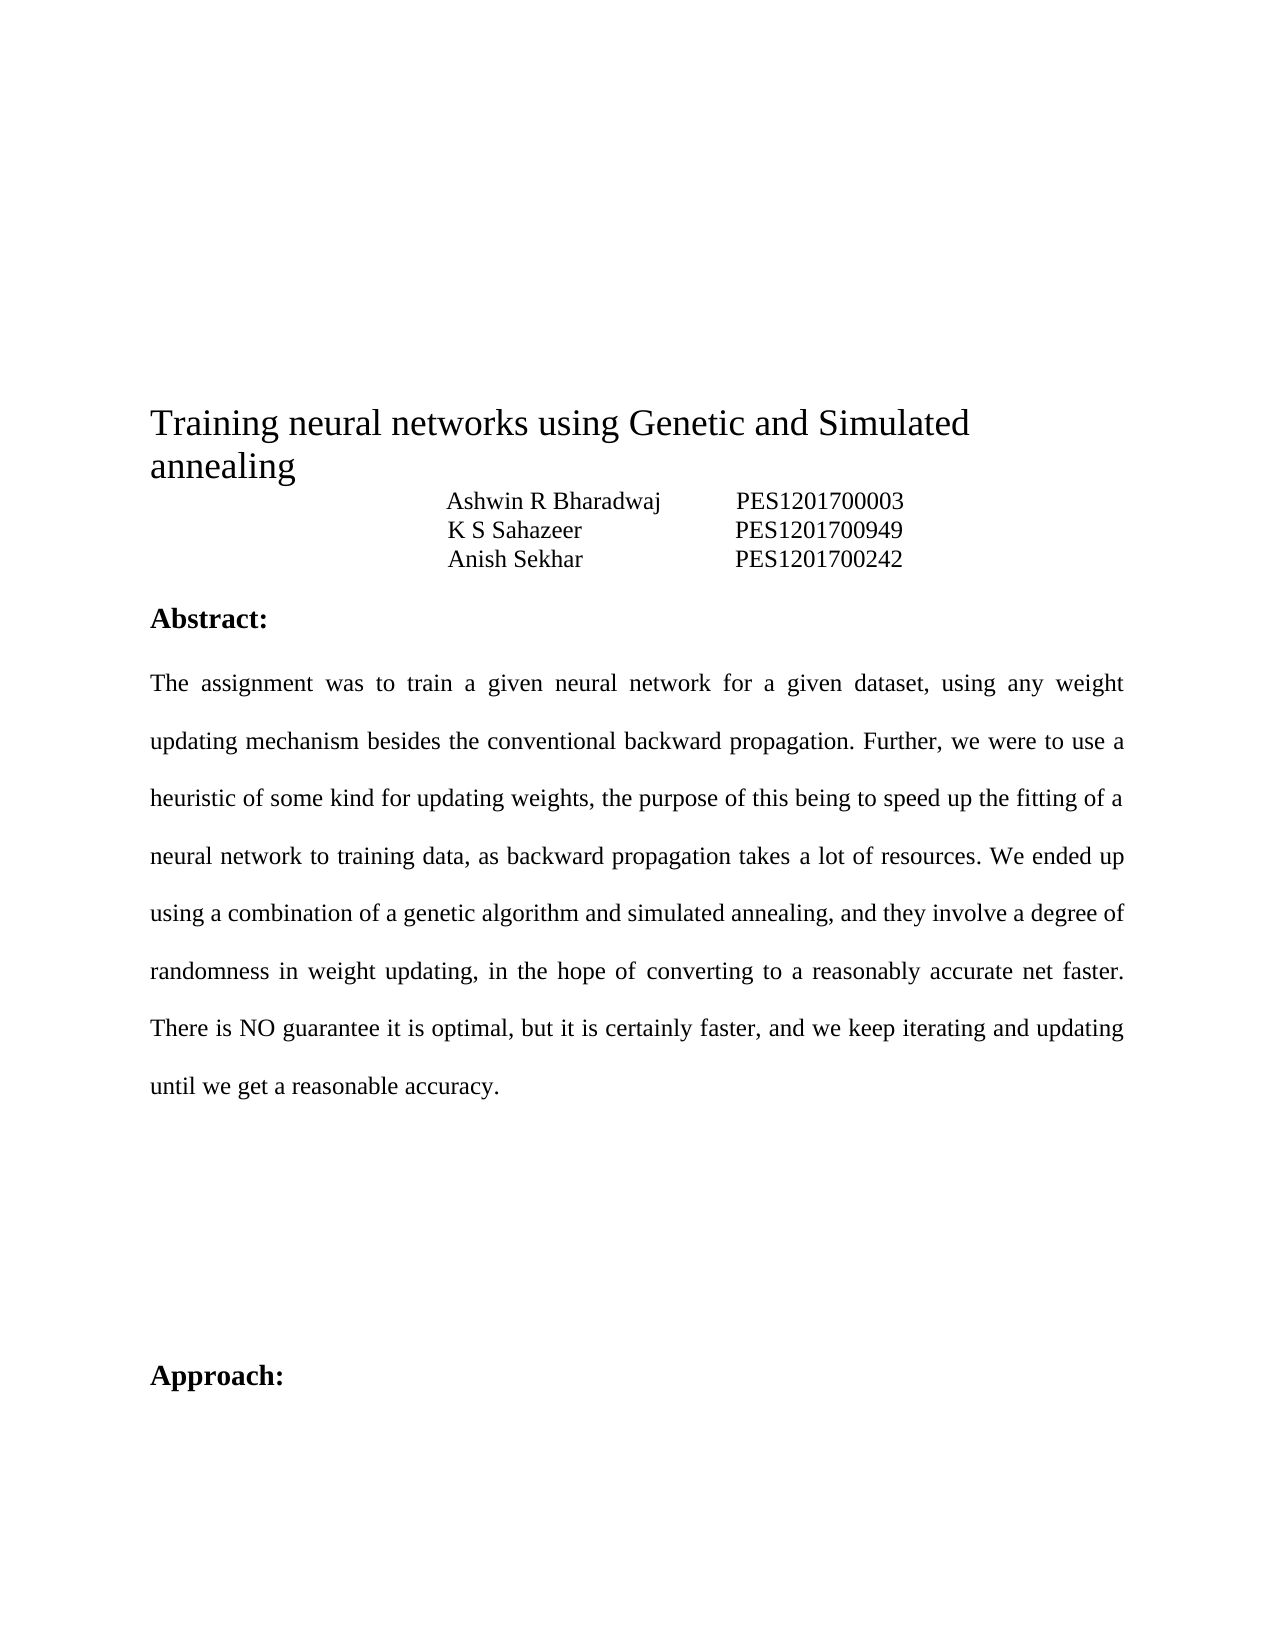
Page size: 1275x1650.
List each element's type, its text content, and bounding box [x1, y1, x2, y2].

text Approach: [150, 1358, 1125, 1392]
text Abstract: [150, 601, 1125, 635]
text The assignment was to train a given neural network for a given dataset, using any weight updating mechanism besides the conventional backward propagation. Further, we were to use a heuristic of some kind for updating weights, the purpose of this being to speed up the fitting of a neural network to training data, as backward propagation takes a lot of resources. We ended up using a combination of a genetic algorithm and simulated annealing, and they involve a degree of randomness in weight updating, in the hope of converting to a reasonably accurate net faster. There is NO guarantee it is optimal, but it is certainly faster, and we keep iterating and updating until we get a reasonable accuracy. [150, 668, 1125, 1099]
title Ashwin R Bharadwaj PES1201700003 [150, 486, 1125, 515]
text Anish Sekhar PES1201700242 [150, 544, 1125, 572]
title Training neural networks using Genetic and Simulated annealing [150, 400, 1125, 486]
title K S Sahazeer PES1201700949 [150, 515, 1125, 544]
